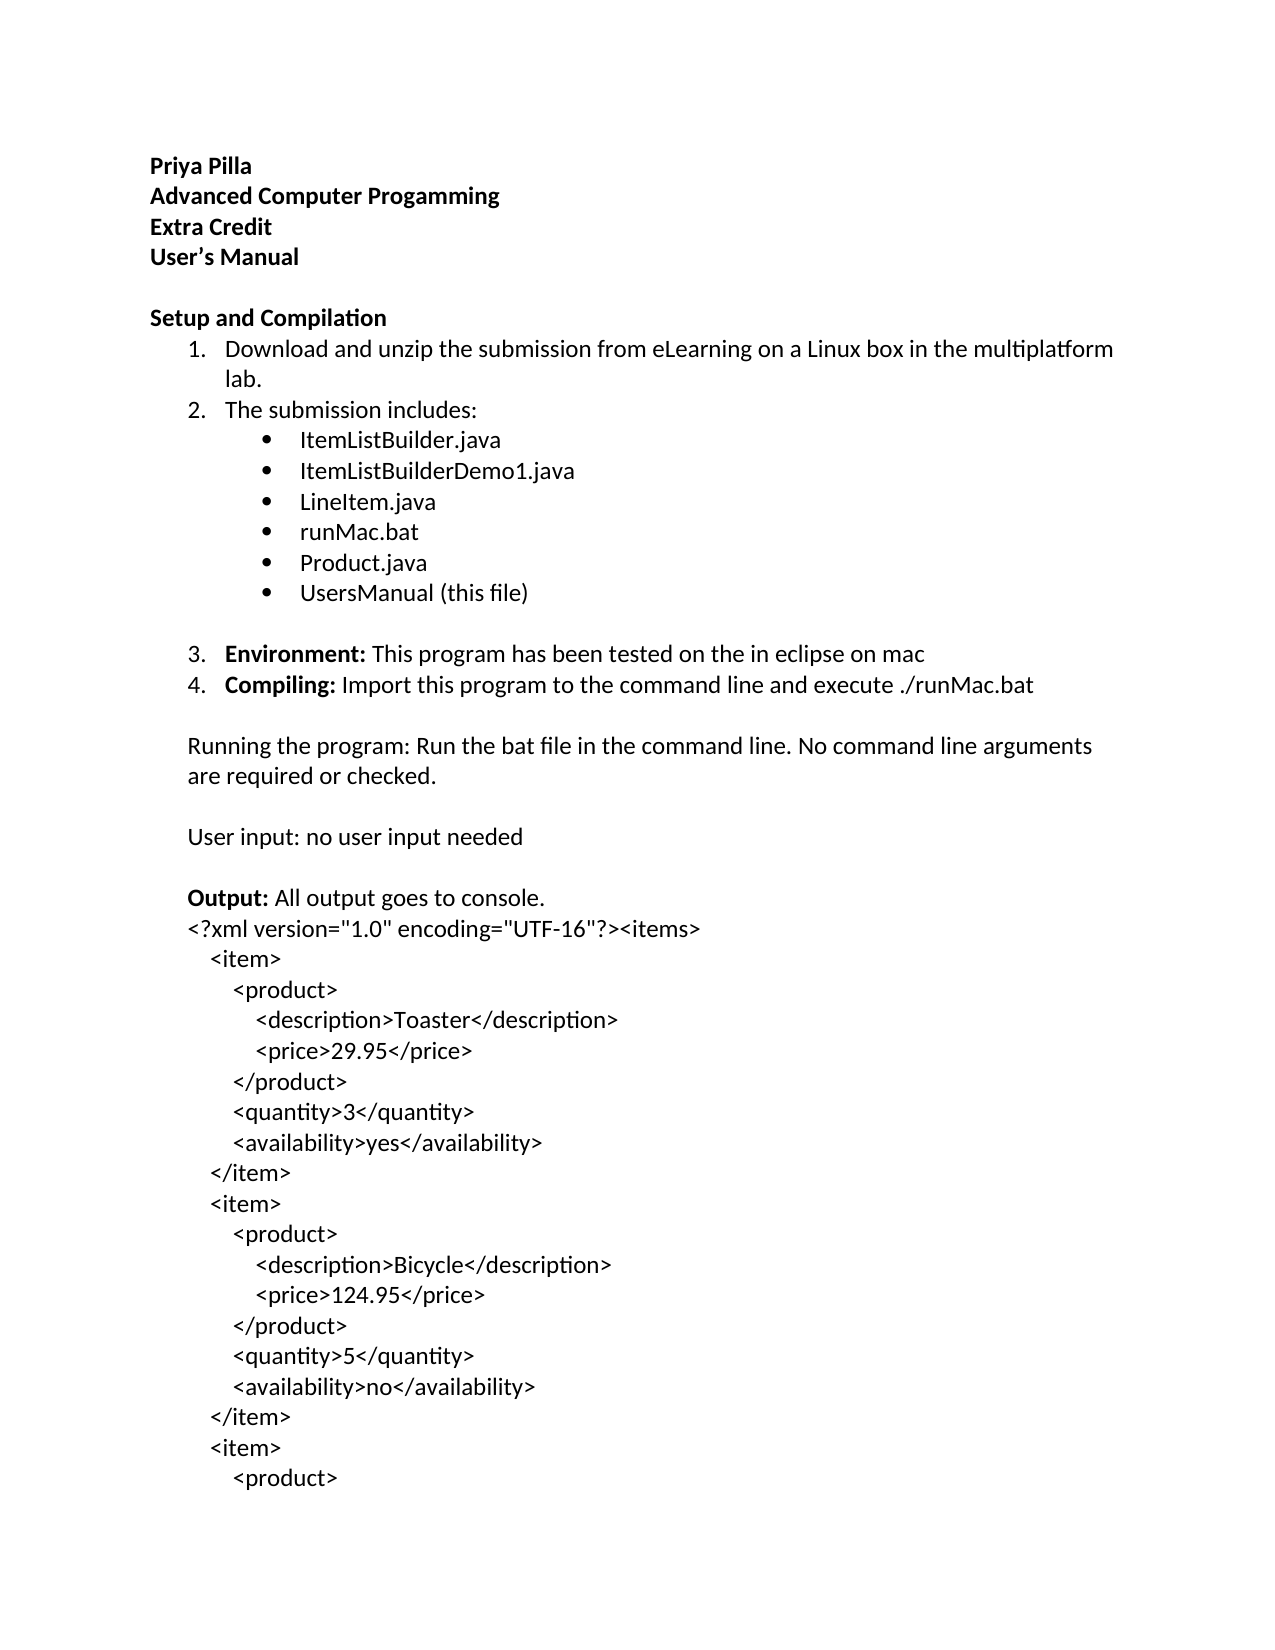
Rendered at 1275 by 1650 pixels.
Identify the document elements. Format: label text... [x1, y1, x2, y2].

text </item> [187, 1401, 1125, 1432]
text <description>Toaster</description> [187, 1004, 1125, 1035]
list Product.java [262, 547, 1125, 577]
list ItemListBuilderDemo1.java [262, 455, 1125, 486]
text Advanced Computer Progamming [150, 181, 1125, 211]
text <price>29.95</price> [187, 1035, 1125, 1066]
text <product> [187, 1218, 1125, 1249]
text </item> [187, 1157, 1125, 1188]
list Download and unzip the submission from eLearning on a Linux box in the multiplatform lab. [187, 333, 1125, 394]
list LineItem.java [262, 486, 1125, 516]
list ItemListBuilder.java [262, 425, 1125, 455]
list The submission includes: [187, 394, 1125, 425]
text Running the program: Run the bat file in the command line. No command line arguments are required or checked. [187, 730, 1125, 791]
list Environment: This program has been tested on the in eclipse on mac [187, 638, 1125, 669]
list UsersManual (this file) [262, 577, 1125, 608]
text <item> [187, 1188, 1125, 1218]
list Compiling: Import this program to the command line and execute ./runMac.bat [187, 669, 1125, 699]
text <product> [187, 974, 1125, 1004]
text <quantity>3</quantity> [187, 1096, 1125, 1127]
text User input: no user input needed [187, 821, 1125, 852]
text Priya Pilla [150, 150, 1125, 181]
text <description>Bicycle</description> [187, 1249, 1125, 1279]
text User’s Manual [150, 242, 1125, 272]
text </product> [187, 1066, 1125, 1096]
text Output: All output goes to console. [187, 882, 1125, 913]
text <availability>no</availability> [187, 1371, 1125, 1401]
text <price>124.95</price> [187, 1279, 1125, 1310]
text <?xml version="1.0" encoding="UTF-16"?><items> [187, 913, 1125, 943]
text Extra Credit [150, 211, 1125, 242]
text <product> [187, 1462, 1125, 1493]
text <item> [187, 943, 1125, 974]
text <item> [187, 1432, 1125, 1462]
text <quantity>5</quantity> [187, 1340, 1125, 1371]
text </product> [187, 1310, 1125, 1340]
text <availability>yes</availability> [187, 1127, 1125, 1157]
list runMac.bat [262, 516, 1125, 547]
text Setup and Compilation [150, 303, 1125, 333]
